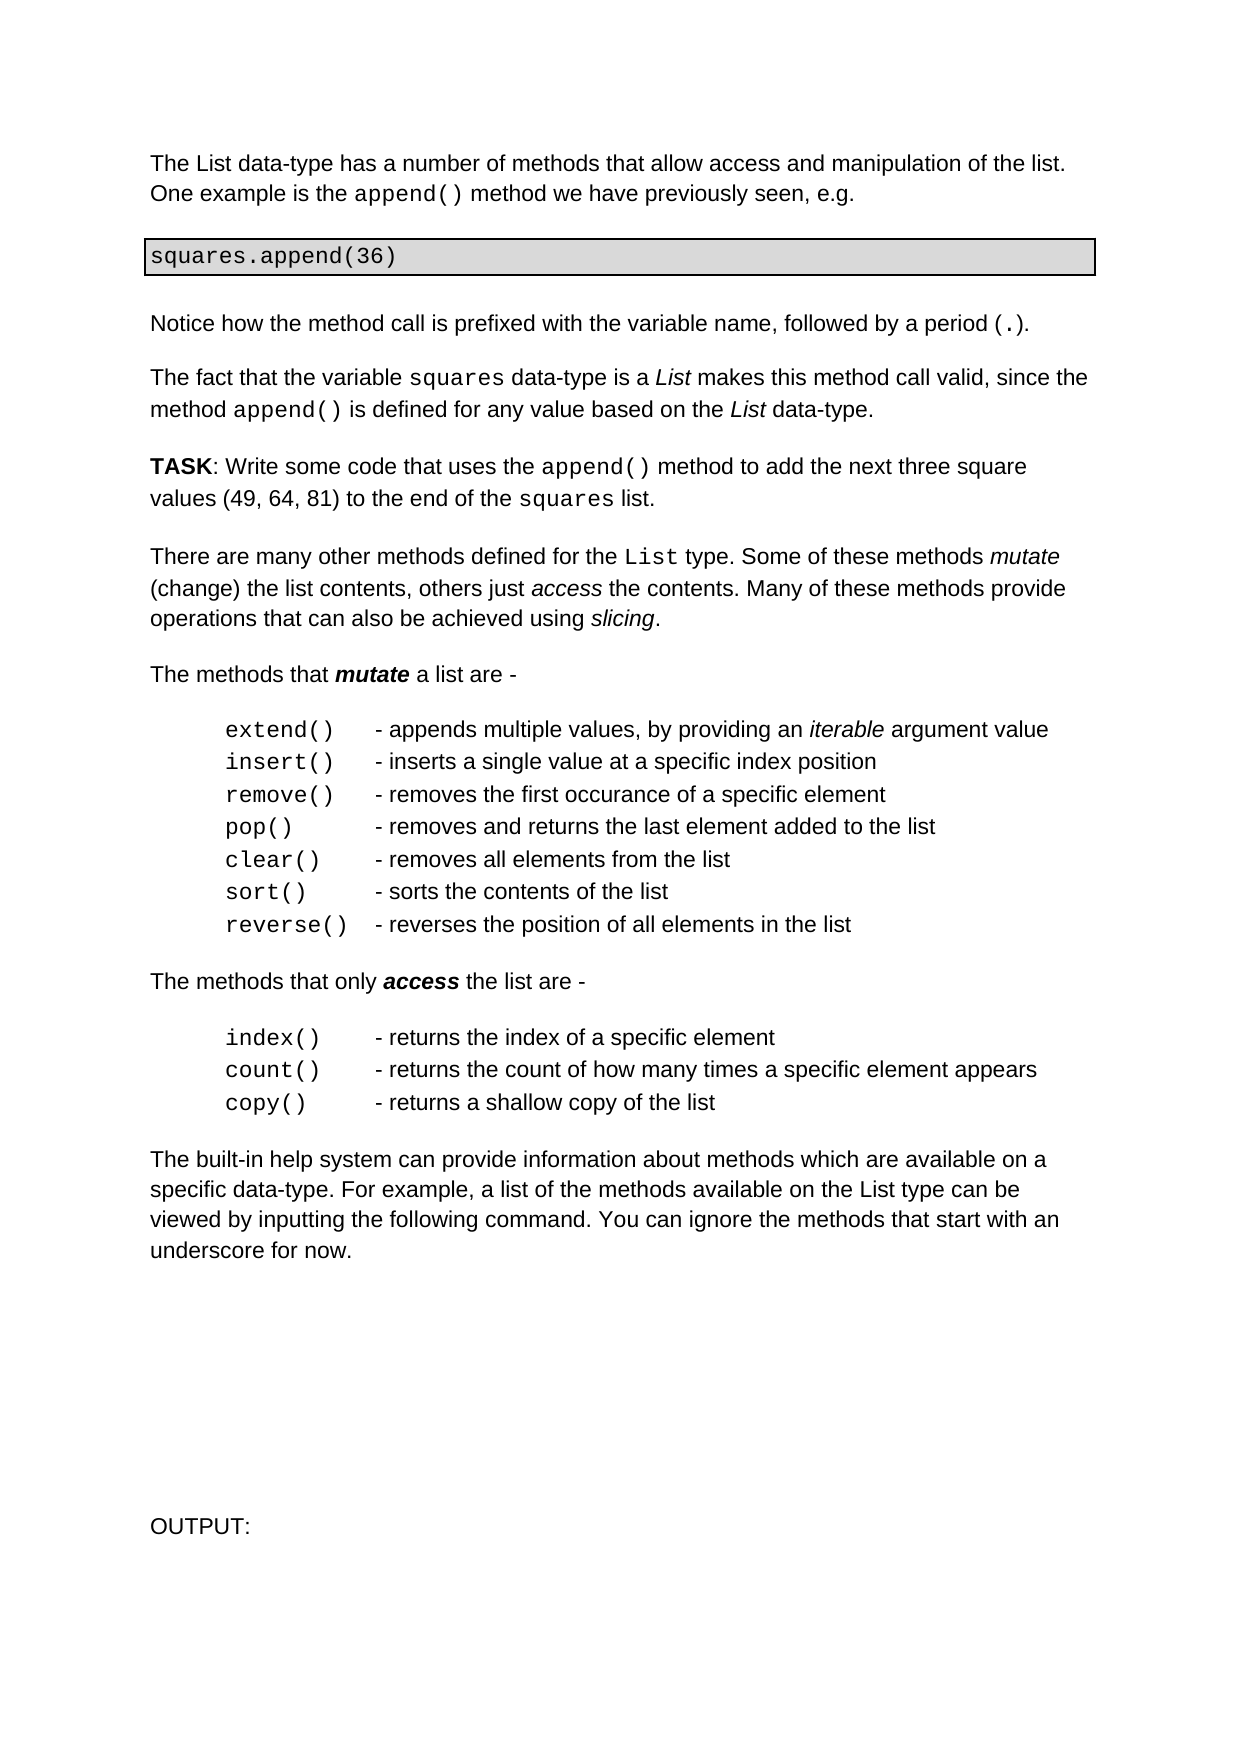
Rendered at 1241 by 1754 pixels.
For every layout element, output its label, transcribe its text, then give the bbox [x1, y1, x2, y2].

text There are many other methods defined for the List type. Some of these methods mutate (change) the list contents, others just access the contents. Many of these methods provide operations that can also be achieved using slicing. [150, 543, 1090, 632]
text squares.append(36) [146, 240, 1094, 274]
text index() - returns the index of a specific element [150, 1023, 1090, 1052]
text extend() - appends multiple values, by providing an iterable argument value [150, 716, 1090, 744]
text OUTPUT: [150, 1513, 1090, 1539]
text insert() - inserts a single value at a specific index position [150, 748, 1090, 777]
text The built-in help system can provide information about methods which are available on a specific data-type. For example, a list of the methods available on the List type can be viewed by inputting the following command. You can ignore the methods that start with an underscore for now. [150, 1146, 1090, 1263]
text pop() - removes and returns the last element added to the list [150, 813, 1090, 842]
text sort() - sorts the contents of the list [150, 878, 1090, 907]
text The methods that mutate a list are - [150, 661, 1090, 687]
text count() - returns the count of how many times a specific element appears [150, 1056, 1090, 1084]
text Notice how the method call is prefixed with the variable name, followed by a period (.). [150, 310, 1090, 338]
text copy() - returns a shallow copy of the list [150, 1088, 1090, 1117]
text The List data-type has a number of methods that allow access and manipulation of the list. One example is the append() method we have previously seen, e.g. [150, 150, 1090, 208]
text clear() - removes all elements from the list [150, 846, 1090, 874]
text TASK: Write some code that uses the append() method to add the next three square values (49, 64, 81) to the end of the squares list. [150, 453, 1090, 514]
text The fact that the variable squares data-type is a List makes this method call valid, since the method append() is defined for any value based on the List data-type. [150, 363, 1090, 424]
text reverse() - reverses the position of all elements in the list [150, 911, 1090, 939]
text remove() - removes the first occurance of a specific element [150, 781, 1090, 809]
text The methods that only access the list are - [150, 968, 1090, 994]
